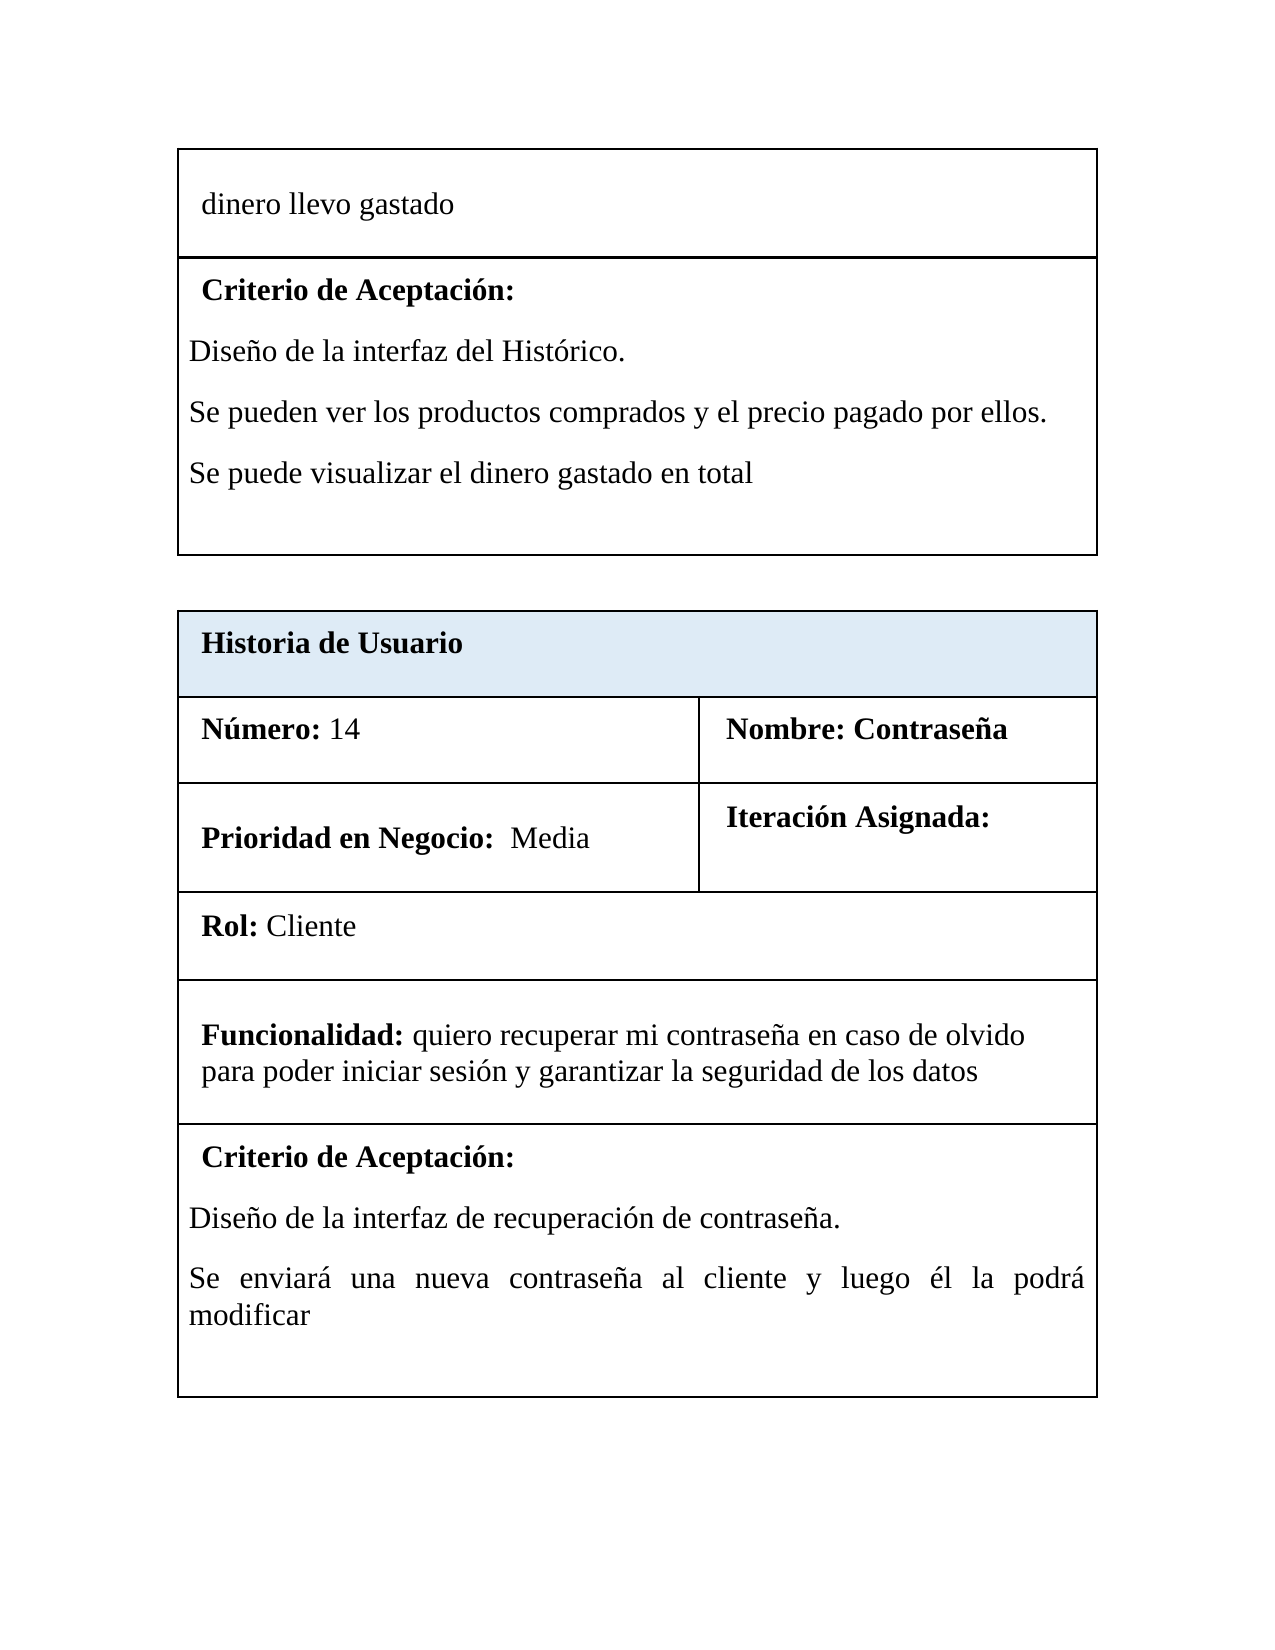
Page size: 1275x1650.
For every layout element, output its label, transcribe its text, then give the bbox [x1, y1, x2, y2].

table_cell Criterio de Aceptación: Diseño de la interfaz del Histórico. Se pueden ver los productos comprados y el precio pagado por ellos. Se puede visualizar el dinero gastado en total [179, 259, 1096, 554]
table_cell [179, 150, 1096, 256]
table_cell Iteración Asignada: [700, 784, 1096, 891]
table_header Historia de Usuario [179, 612, 1096, 696]
table_cell Prioridad en Negocio: Media [179, 784, 698, 891]
table_cell Criterio de Aceptación: Diseño de la interfaz de recuperación de contraseña. Se enviará una nueva contraseña al cliente y luego él la podrá modificar [179, 1125, 1096, 1396]
table_cell Funcionalidad: quiero recuperar mi contraseña en caso de olvido para poder iniciar sesión y garantizar la seguridad de los datos [179, 981, 1096, 1123]
table_cell Nombre: Contraseña [700, 698, 1096, 782]
table_cell Número: 14 [179, 698, 698, 782]
table_cell Rol: Cliente [179, 893, 1096, 978]
